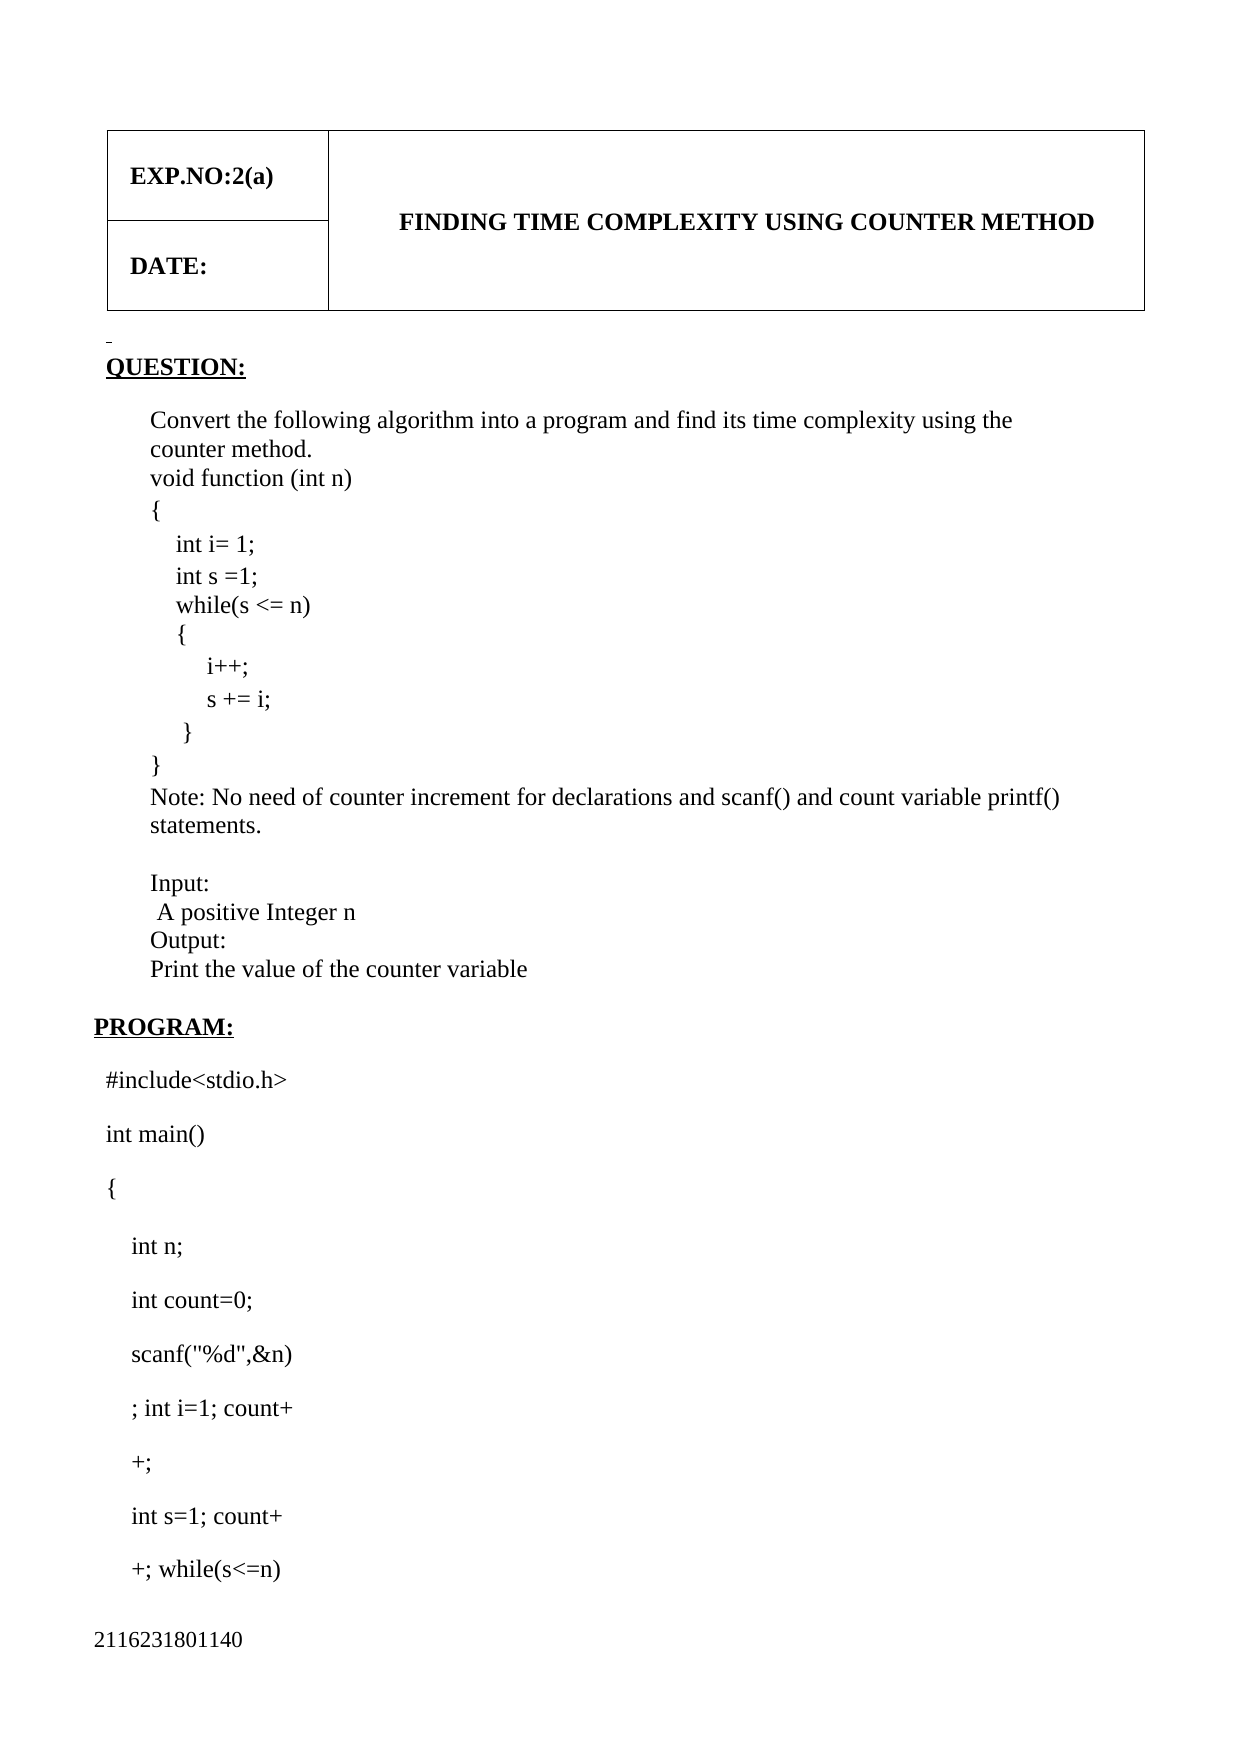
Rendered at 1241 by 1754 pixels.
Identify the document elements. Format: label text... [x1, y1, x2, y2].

text int i= 1; [176, 529, 1155, 557]
text PROGRAM: [94, 1012, 1155, 1040]
text int count=0; scanf("%d",&n); int i=1; count++; [131, 1285, 298, 1476]
text Print the value of the counter variable [150, 954, 1155, 983]
text A positive Integer n Output: [150, 897, 398, 954]
table_header FINDING TIME COMPLEXITY USING COUNTER METHOD [329, 131, 1144, 310]
text } [181, 717, 1155, 746]
text i++; [207, 651, 1155, 680]
text { [150, 496, 1155, 524]
text int n; [131, 1231, 1155, 1260]
table_header EXP.NO:2(a) [108, 131, 328, 220]
text s += i; [207, 684, 1155, 713]
text QUESTION: [106, 352, 1155, 381]
text Input: [150, 868, 1155, 897]
text Convert the following algorithm into a program and find its time complexity using the counter method. [150, 406, 1078, 463]
text int s=1; count++; while(s<=n) [131, 1501, 288, 1583]
text int s =1; while(s <= n) [176, 561, 329, 619]
text Note: No need of counter increment for declarations and scanf() and count variable printf() statements. [150, 783, 1155, 839]
text { [106, 1173, 1155, 1202]
table_cell DATE: [108, 221, 328, 310]
text #include<stdio.h> int main() [106, 1065, 288, 1148]
text { [176, 619, 1155, 648]
text void function (int n) [150, 463, 1155, 492]
text } [150, 750, 1155, 778]
